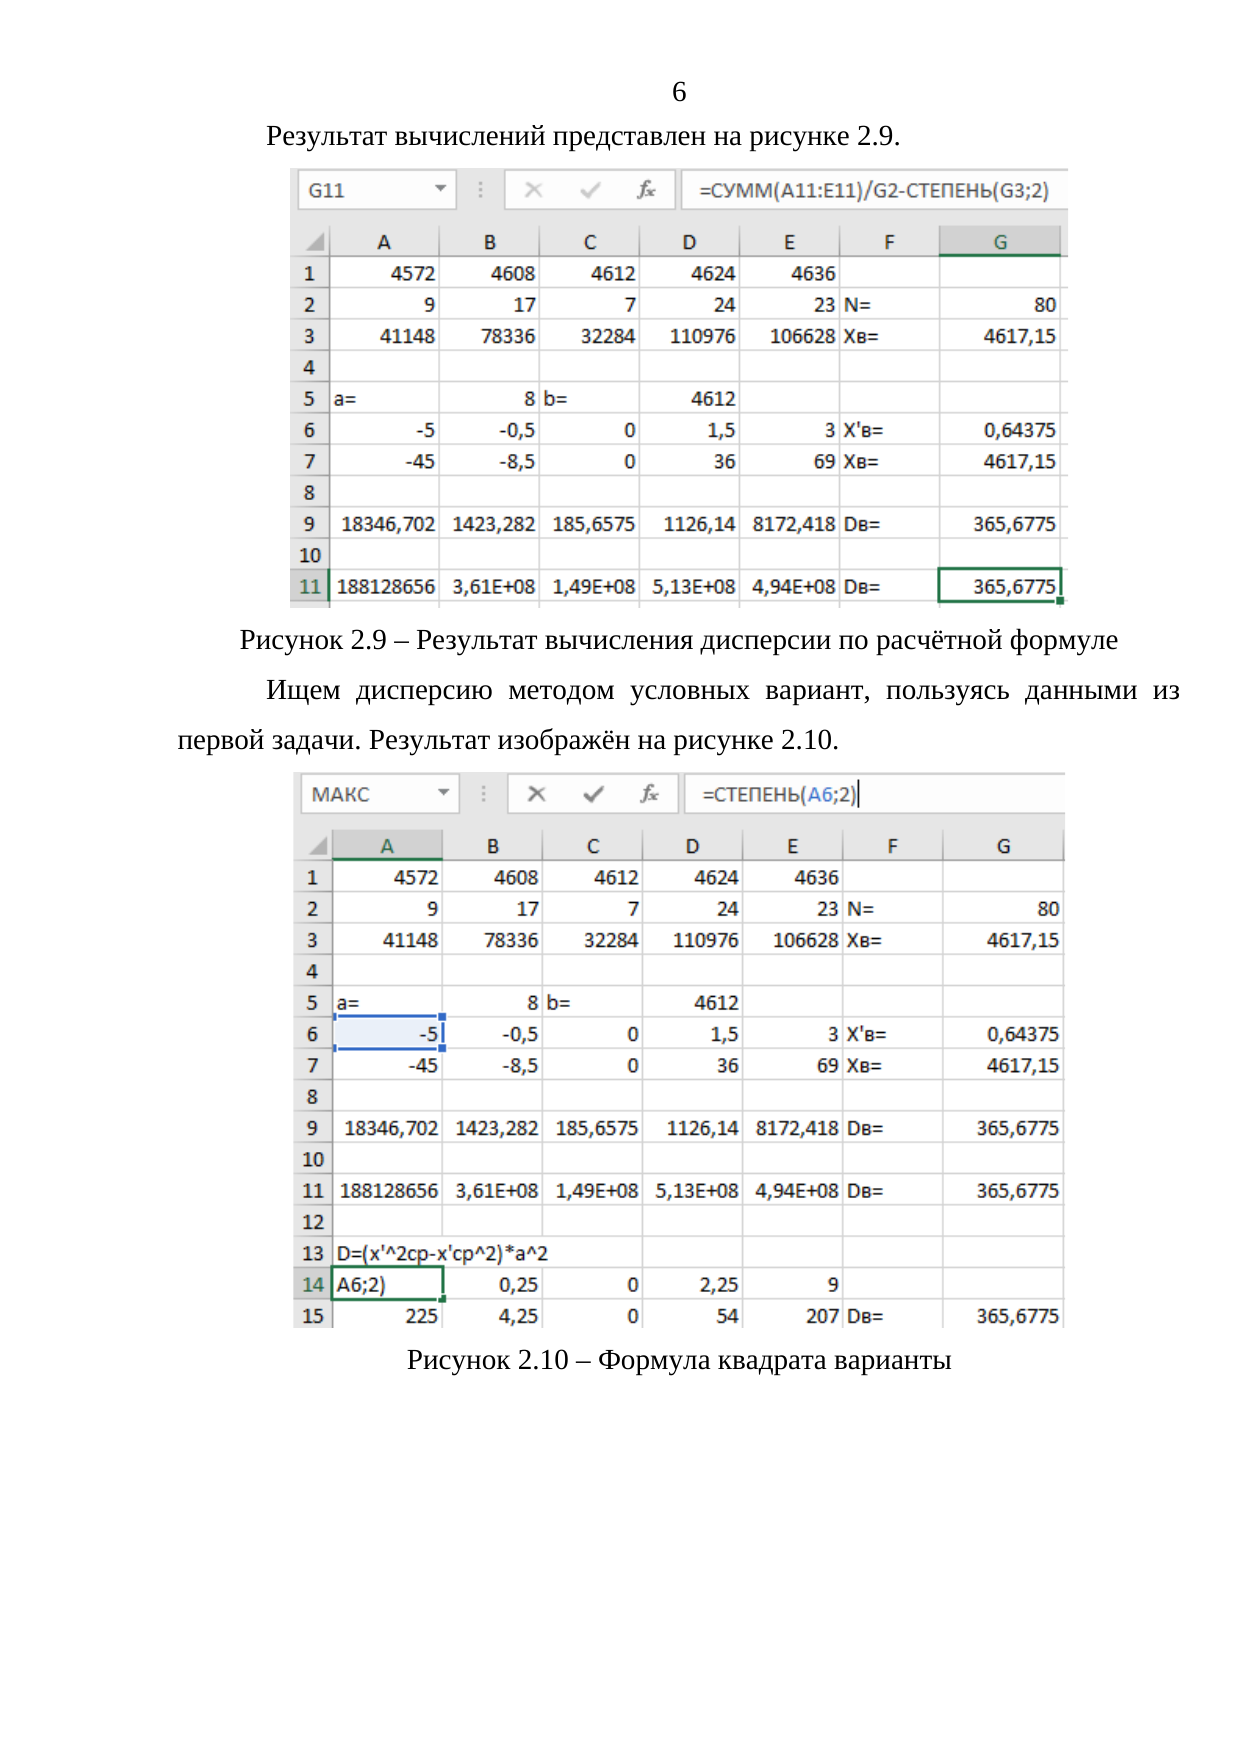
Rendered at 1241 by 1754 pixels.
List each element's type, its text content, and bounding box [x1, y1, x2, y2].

text Результат вычислений представлен на рисунке 2.9. [177, 118, 1181, 152]
picture [293, 772, 1065, 1328]
text Рисунок 2.10 – Формула квадрата варианты [177, 1342, 1181, 1375]
picture [290, 168, 1069, 608]
text Рисунок 2.9 – Результат вычисления дисперсии по расчётной формуле [177, 622, 1181, 655]
text Ищем дисперсию методом условных вариант, пользуясь данными из первой задачи. Результат изображён на рисунке 2.10. [177, 672, 1181, 756]
